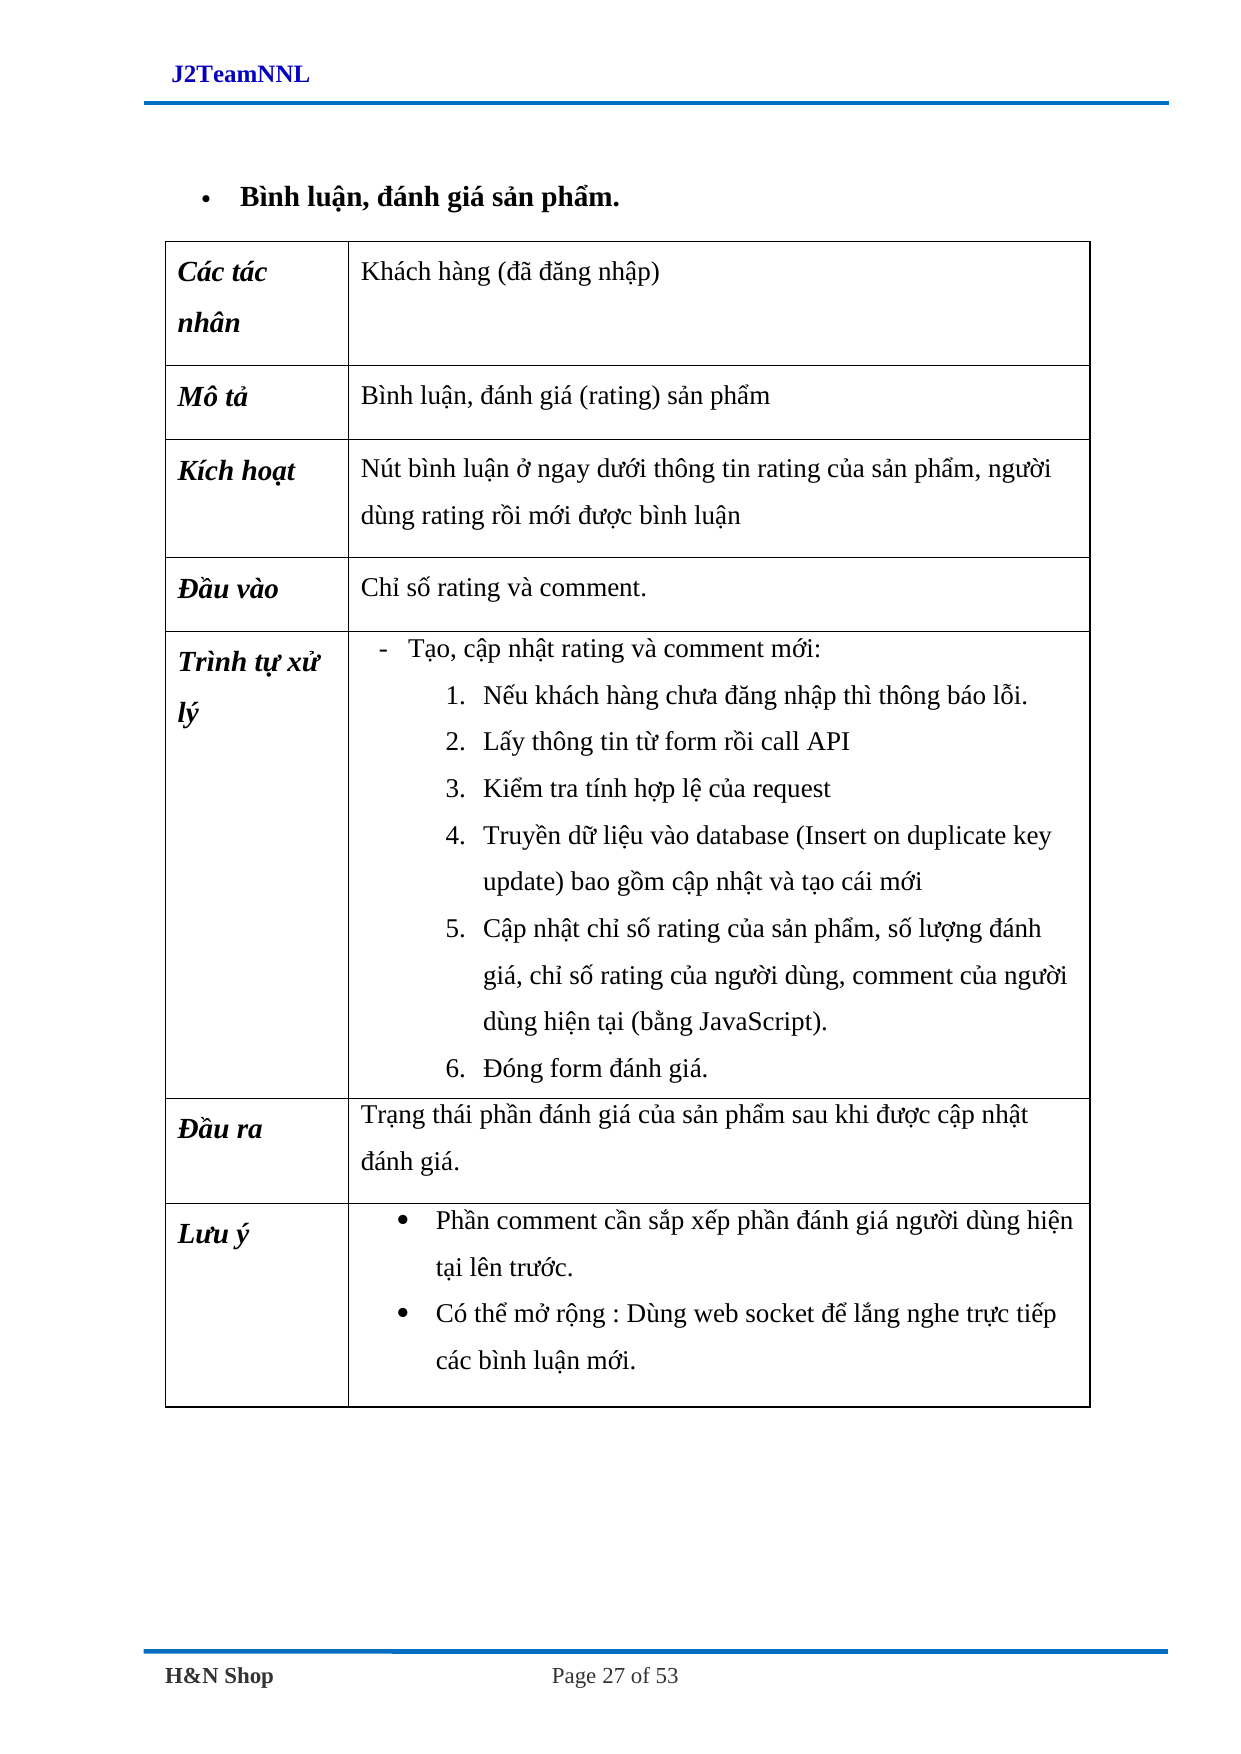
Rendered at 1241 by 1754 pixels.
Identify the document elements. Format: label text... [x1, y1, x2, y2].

table_cell Bình luận, đánh giá (rating) sản phẩm [349, 366, 1089, 439]
list Bình luận, đánh giá sản phẩm. [202, 179, 1090, 212]
table_cell Tạo, cập nhật rating và comment mới: Nếu khách hàng chưa đăng nhập thì thông báo lỗi. Lấy thông tin từ form rồi call API Kiểm tra tính hợp lệ của request Truyền dữ liệu vào database (Insert on duplicate key update) bao gồm cập nhật và tạo cái mới Cập nhật chỉ số rating của sản phẩm, số lượng đánh giá, chỉ số rating của người dùng, comment của người dùng hiện tại (bằng JavaScript). Đóng form đánh giá. [349, 632, 1089, 1097]
table_header Các tác nhân [166, 242, 348, 365]
table_cell Lưu ý [166, 1204, 348, 1406]
table_cell Trình tự xử lý [166, 632, 348, 1097]
table_cell Đầu vào [166, 558, 348, 631]
table_cell Đầu ra [166, 1099, 348, 1203]
table_cell Nút bình luận ở ngay dưới thông tin rating của sản phẩm, người dùng rating rồi mới được bình luận [349, 440, 1089, 557]
table_cell Mô tả [166, 366, 348, 439]
table_cell Chỉ số rating và comment. [349, 558, 1089, 631]
table_cell Kích hoạt [166, 440, 348, 557]
table_cell Phần comment cần sắp xếp phần đánh giá người dùng hiện tại lên trước. Có thể mở rộng : Dùng web socket để lắng nghe trực tiếp các bình luận mới. [349, 1204, 1089, 1406]
table_cell Trạng thái phần đánh giá của sản phẩm sau khi được cập nhật đánh giá. [349, 1099, 1089, 1203]
table_header Khách hàng (đã đăng nhập) [349, 242, 1089, 365]
